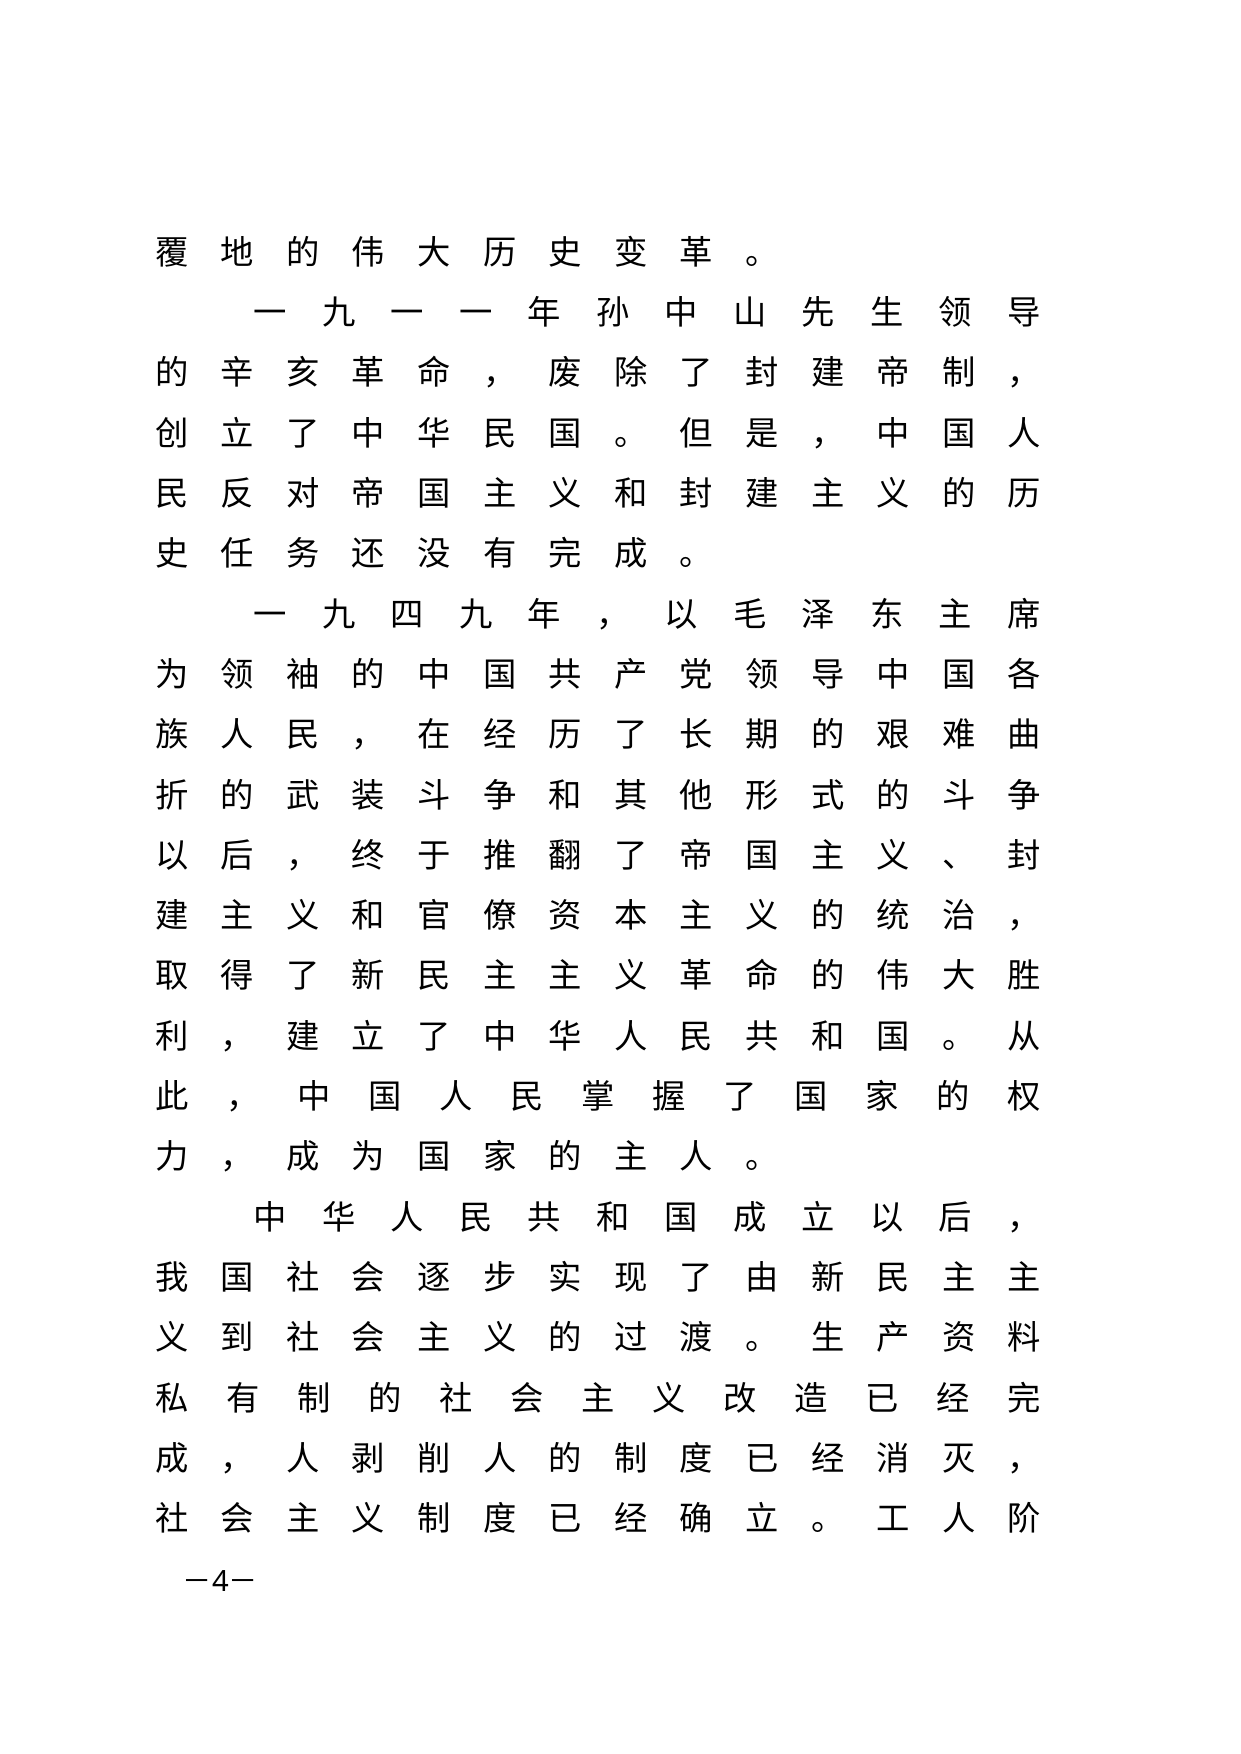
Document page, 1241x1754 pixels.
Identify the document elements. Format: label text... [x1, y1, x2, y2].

list 一九一一年孙中山先生领导的辛亥革命，废除了封建帝制，创立了中华民国。但是，中国人民反对帝国主义和封建主义的历史任务还没有完成。 [155, 280, 1073, 581]
list 二十世纪，中国发生了翻天覆地的伟大历史变革。 [155, 219, 1073, 280]
list 一九四九年，以毛泽东主席为领袖的中国共产党领导中国各族人民，在经历了长期的艰难曲折的武装斗争和其他形式的斗争以后，终于推翻了帝国主义、封建主义和官僚资本主义的统治，取得了新民主主义革命的伟大胜利，建立了中华人民共和国。从此，中国人民掌握了国家的权力，成为国家的主人。 [155, 581, 1073, 1184]
